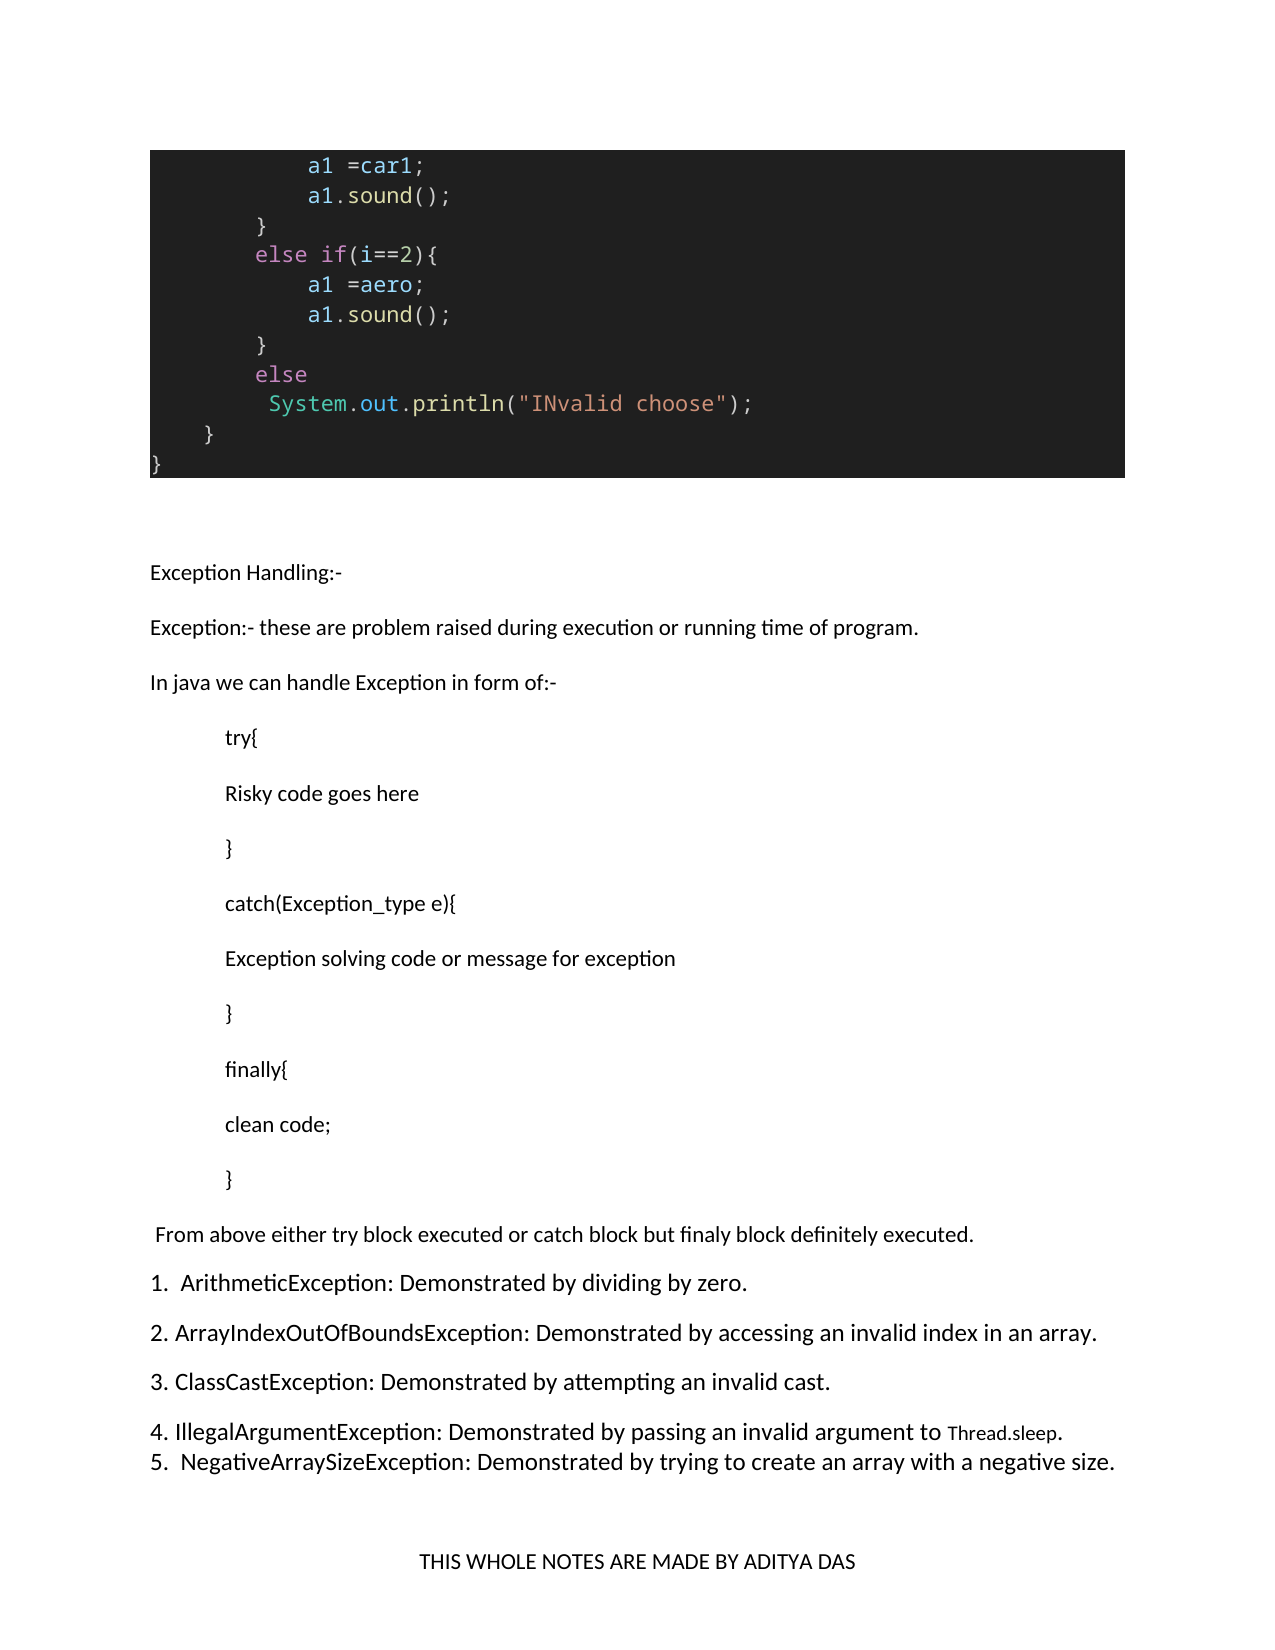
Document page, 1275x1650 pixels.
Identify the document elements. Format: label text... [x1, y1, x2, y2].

text } [225, 1165, 1125, 1193]
text else [150, 358, 1125, 388]
text a1.sound(); [150, 299, 1125, 329]
text 1. ArithmeticException: Demonstrated by dividing by zero. [150, 1267, 1125, 1298]
text } [150, 448, 1125, 478]
text System.out.println("INvalid choose"); [150, 388, 1125, 418]
text else if(i==2){ [150, 239, 1125, 269]
text Exception:- these are problem raised during execution or running time of program. [150, 613, 1125, 641]
text } [150, 329, 1125, 358]
text 4. IllegalArgumentException: Demonstrated by passing an invalid argument to Thread.sleep. [150, 1416, 1125, 1447]
text 5. NegativeArraySizeException: Demonstrated by trying to create an array with a negative size. [150, 1447, 1125, 1477]
text a1 =aero; [150, 269, 1125, 299]
text } [150, 418, 1125, 448]
text 2. ArrayIndexOutOfBoundsException: Demonstrated by accessing an invalid index in an array. [150, 1317, 1125, 1347]
text Risky code goes here [225, 779, 1125, 807]
text } [150, 209, 1125, 239]
text Exception Handling:- [150, 558, 1125, 586]
text finally{ [225, 1055, 1125, 1083]
text In java we can handle Exception in form of:- [150, 668, 1125, 696]
text catch(Exception_type e){ [225, 889, 1125, 917]
text 3. ClassCastException: Demonstrated by attempting an invalid cast. [150, 1366, 1125, 1397]
text a1 =car1; [150, 150, 1125, 180]
text } [225, 999, 1125, 1028]
text From above either try block executed or catch block but finaly block definitely executed. [150, 1220, 1125, 1248]
text clean code; [225, 1110, 1125, 1138]
text } [225, 834, 1125, 862]
text Exception solving code or message for exception [225, 944, 1125, 972]
text a1.sound(); [150, 180, 1125, 209]
text try{ [225, 723, 1125, 752]
